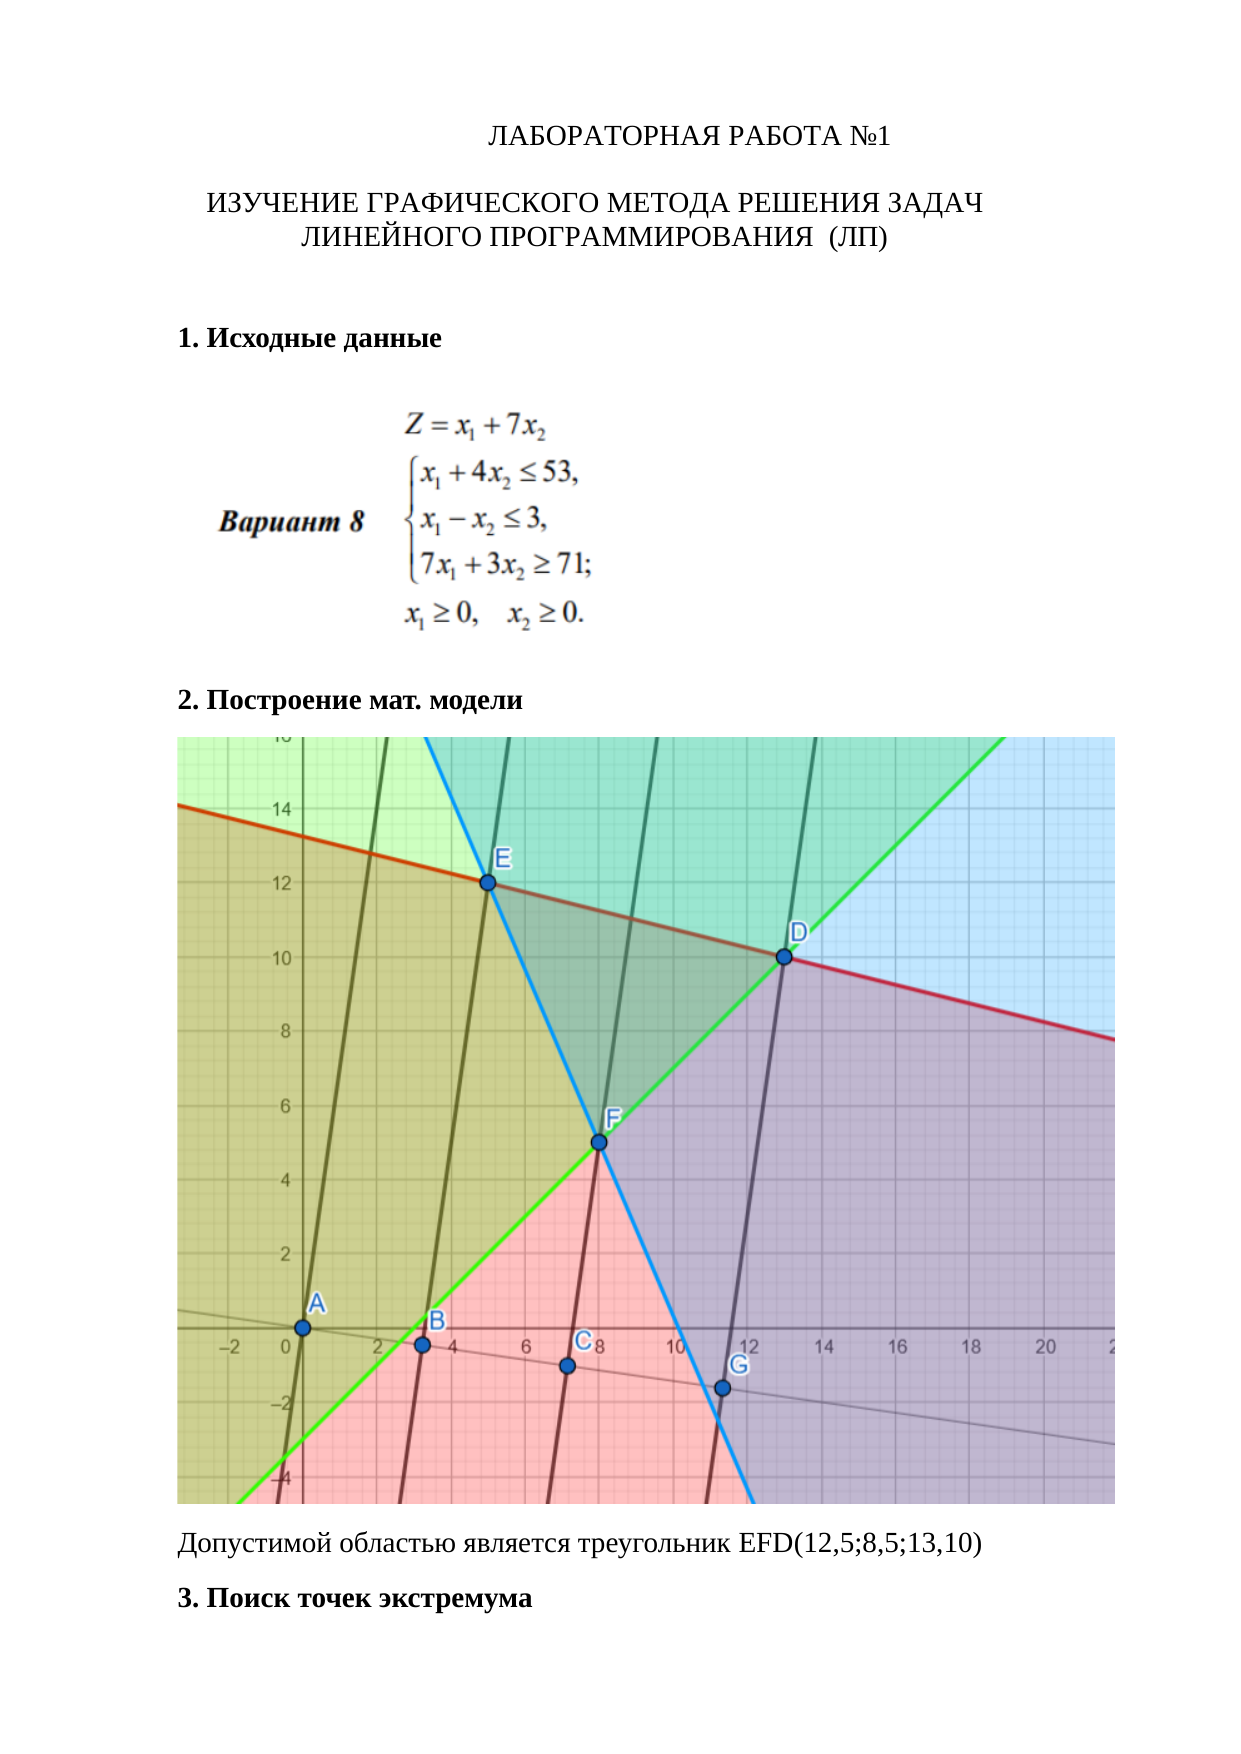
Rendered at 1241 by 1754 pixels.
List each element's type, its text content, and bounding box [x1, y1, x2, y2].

text ЛАБОРАТОРНАЯ РАБОТА №1 [325, 118, 981, 152]
picture [177, 737, 1115, 1504]
picture [177, 382, 696, 661]
text 3. Поиск точек экстремума [177, 1581, 1152, 1614]
text 2. Построение мат. модели [177, 682, 1152, 716]
text 1. Исходные данные [177, 320, 1152, 354]
text Допустимой областью является треугольник EFD(12,5;8,5;13,10) [177, 1525, 1152, 1559]
text ИЗУЧЕНИЕ ГРАФИЧЕСКОГО МЕТОДА РЕШЕНИЯ ЗАДАЧ ЛИНЕЙНОГО ПРОГРАММИРОВАНИЯ (ЛП) [177, 185, 1012, 252]
